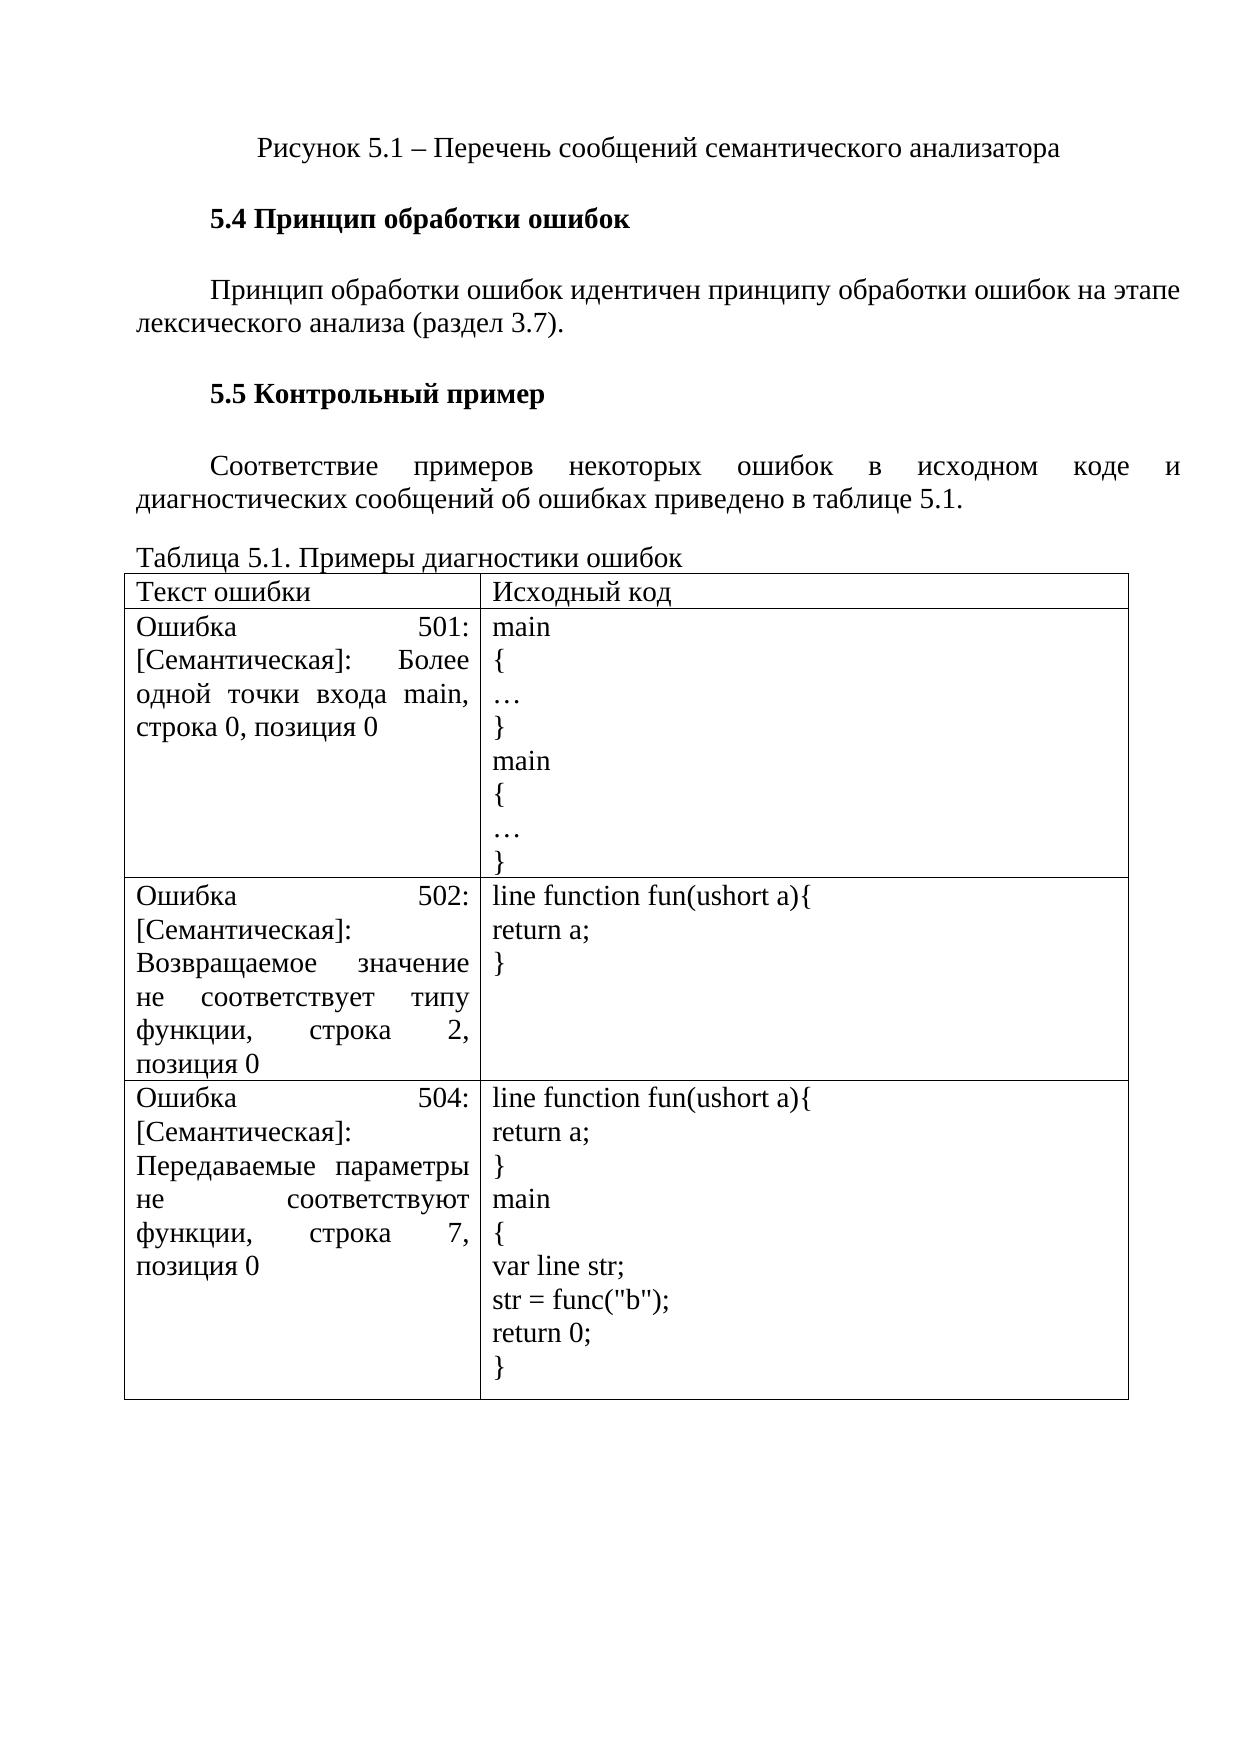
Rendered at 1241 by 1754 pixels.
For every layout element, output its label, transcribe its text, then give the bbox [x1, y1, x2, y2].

subtitle 5.5 Контрольный пример [136, 377, 1181, 410]
table_cell Ошибка 501: [Cемантическая]: Более одной точки входа main, строка 0, позиция 0 [125, 609, 480, 877]
text Принцип обработки ошибок идентичен принципу обработки ошибок на этапе лексического анализа (раздел 3.7). [136, 272, 1181, 339]
text Соответствие примеров некоторых ошибок в исходном коде и диагностических сообщений об ошибках приведено в таблице 5.1. [136, 448, 1181, 515]
table_cell line function fun(ushort a){ return a; } [481, 878, 1128, 1079]
text Рисунок 5.1 – Перечень сообщений семантического анализатора [136, 130, 1181, 163]
table_cell line function fun(ushort a){ return a; } main { var line str; str = func("b"); return 0; } [481, 1081, 1128, 1399]
subtitle 5.4 Принцип обработки ошибок [136, 201, 1181, 234]
text Таблица 5.1. Примеры диагностики ошибок [136, 540, 1181, 573]
table_cell Ошибка 504: [Cемантическая]: Передаваемые параметры не соответствуют функции, строка 7, позиция 0 [125, 1081, 480, 1399]
